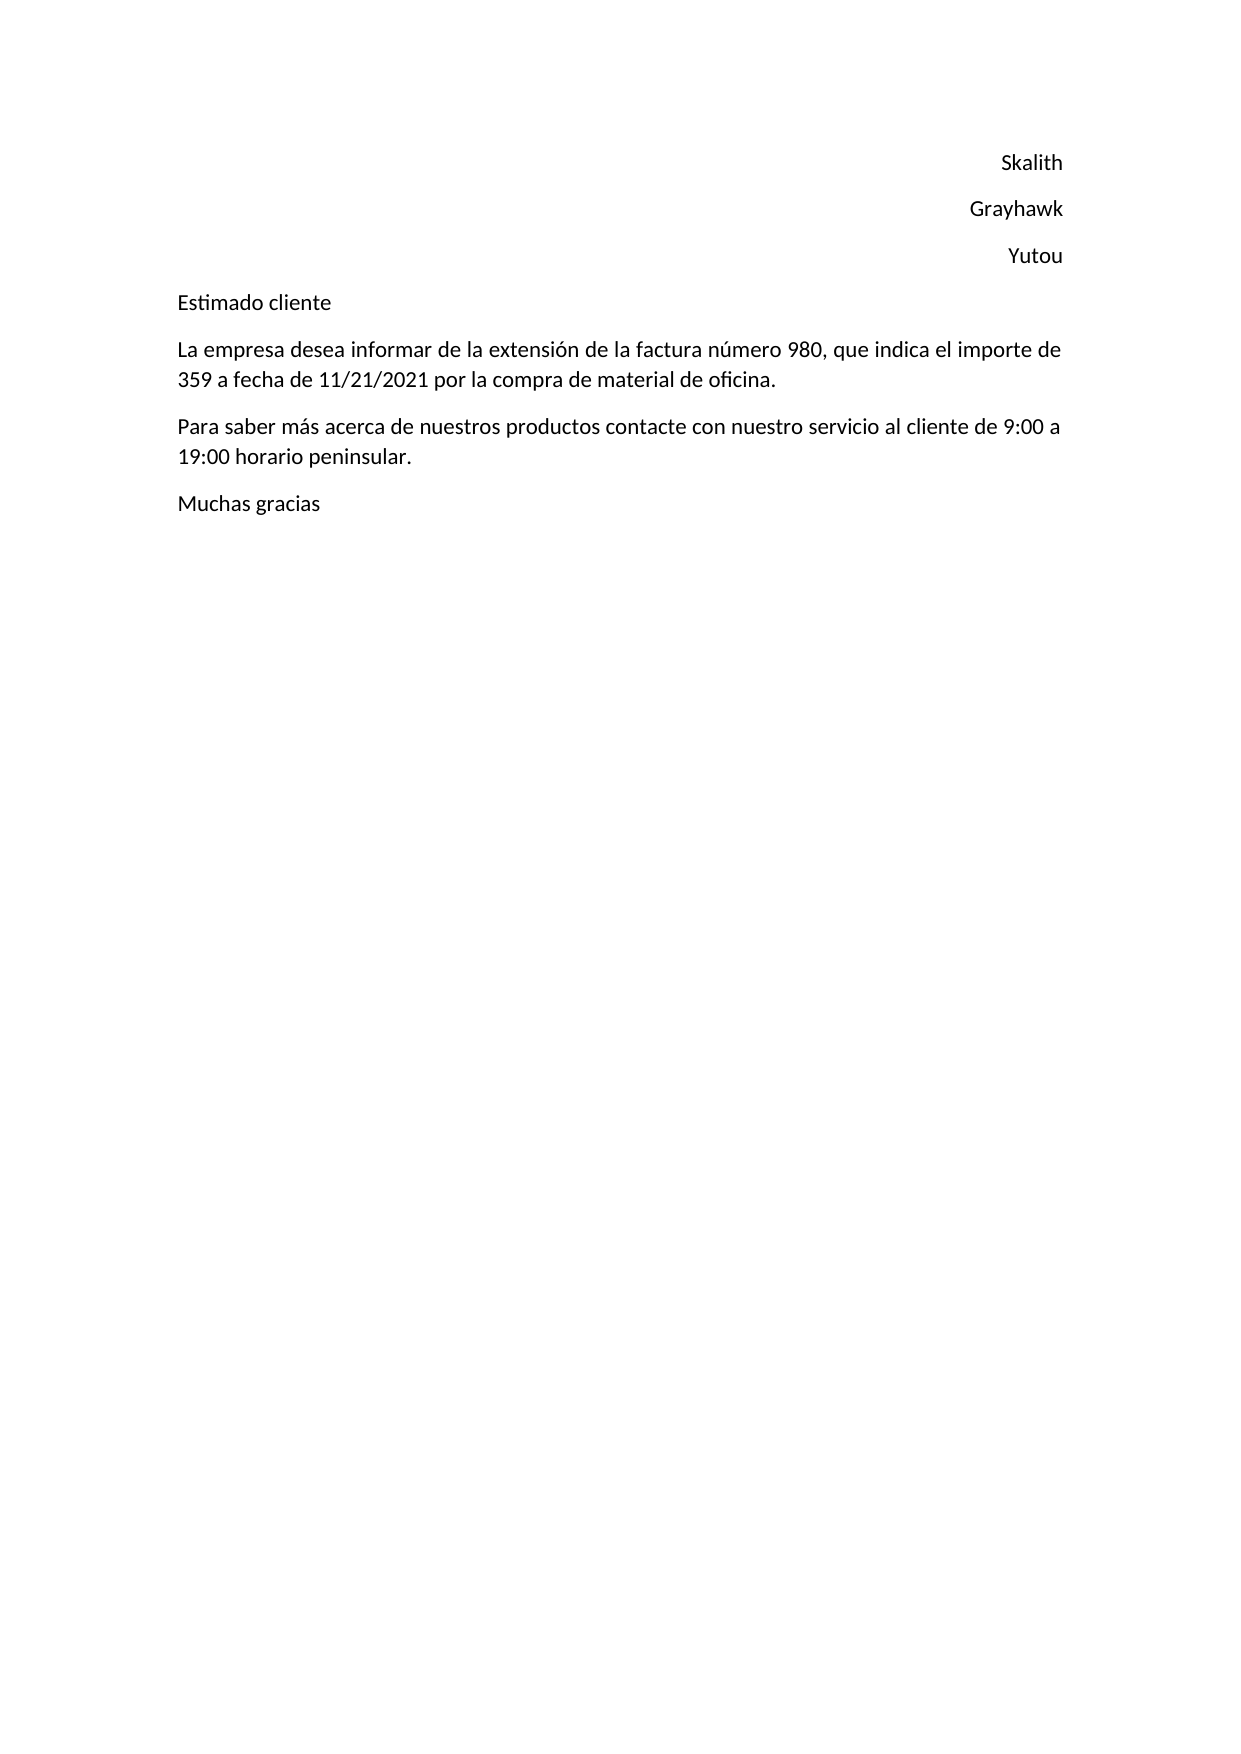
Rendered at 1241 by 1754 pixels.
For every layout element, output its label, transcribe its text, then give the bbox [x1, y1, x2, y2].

text Grayhawk [177, 194, 1063, 222]
text La empresa desea informar de la extensión de la factura número 980, que indica el importe de 359 a fecha de 11/21/2021 por la compra de material de oficina. [177, 335, 1063, 393]
text Para saber más acerca de nuestros productos contacte con nuestro servicio al cliente de 9:00 a 19:00 horario peninsular. [177, 412, 1063, 470]
text Estimado cliente [177, 288, 1063, 316]
text Muchas gracias [177, 489, 1063, 517]
text Skalith [177, 148, 1063, 176]
text Yutou [177, 241, 1063, 269]
